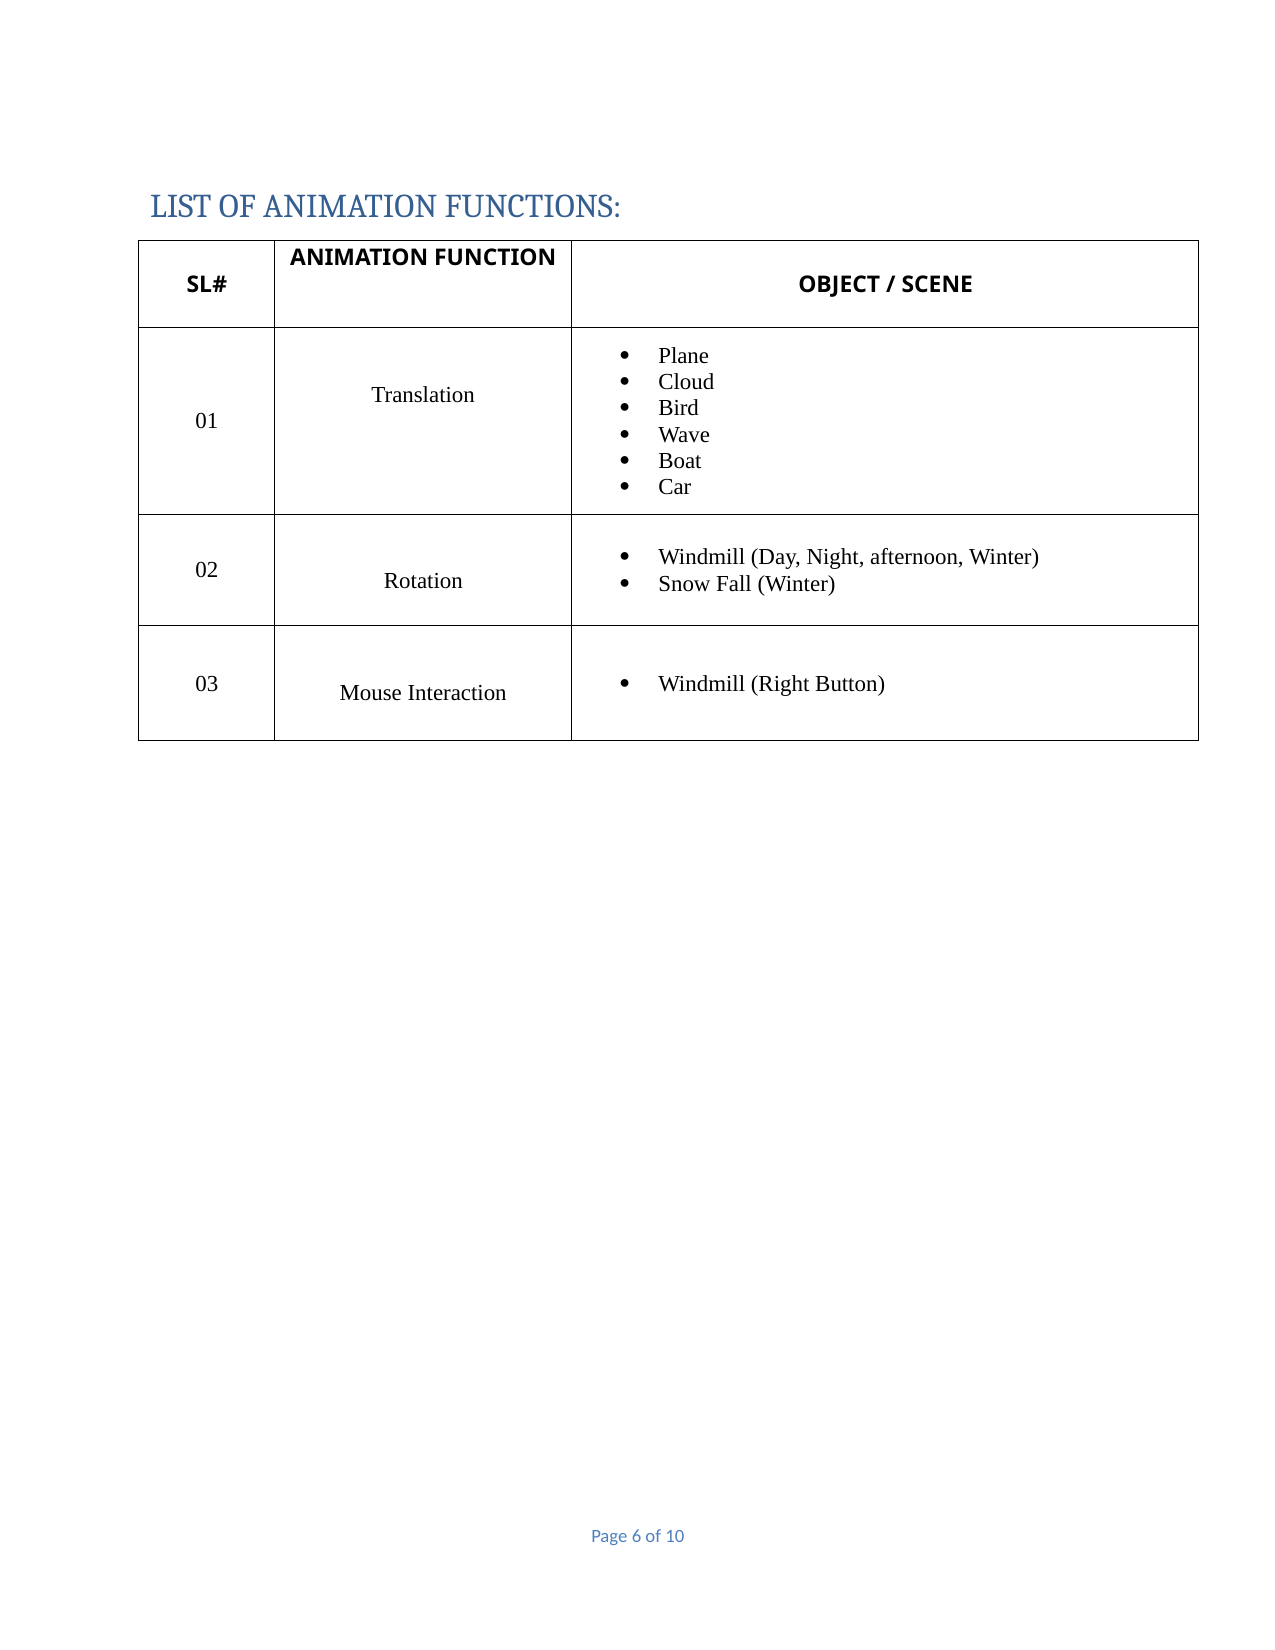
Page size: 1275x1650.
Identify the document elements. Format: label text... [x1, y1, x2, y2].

table_cell Windmill (Day, Night, afternoon, Winter) Snow Fall (Winter) [572, 515, 1198, 625]
table_cell 03 [139, 626, 274, 740]
table_cell Rotation [275, 515, 571, 625]
table_cell Windmill (Right Button) [572, 626, 1198, 740]
table_cell Plane Cloud Bird Wave Boat Car [572, 328, 1198, 513]
table_cell Mouse Interaction [275, 626, 571, 740]
table_cell 01 [139, 328, 274, 513]
table_cell Translation [275, 328, 571, 513]
table_header ANIMATION FUNCTION [275, 241, 571, 327]
table_header SL# [139, 241, 274, 327]
subtitle LIST OF ANIMATION FUNCTIONS: [150, 187, 1125, 226]
table_cell 02 [139, 515, 274, 625]
table_header OBJECT / SCENE [572, 241, 1198, 327]
